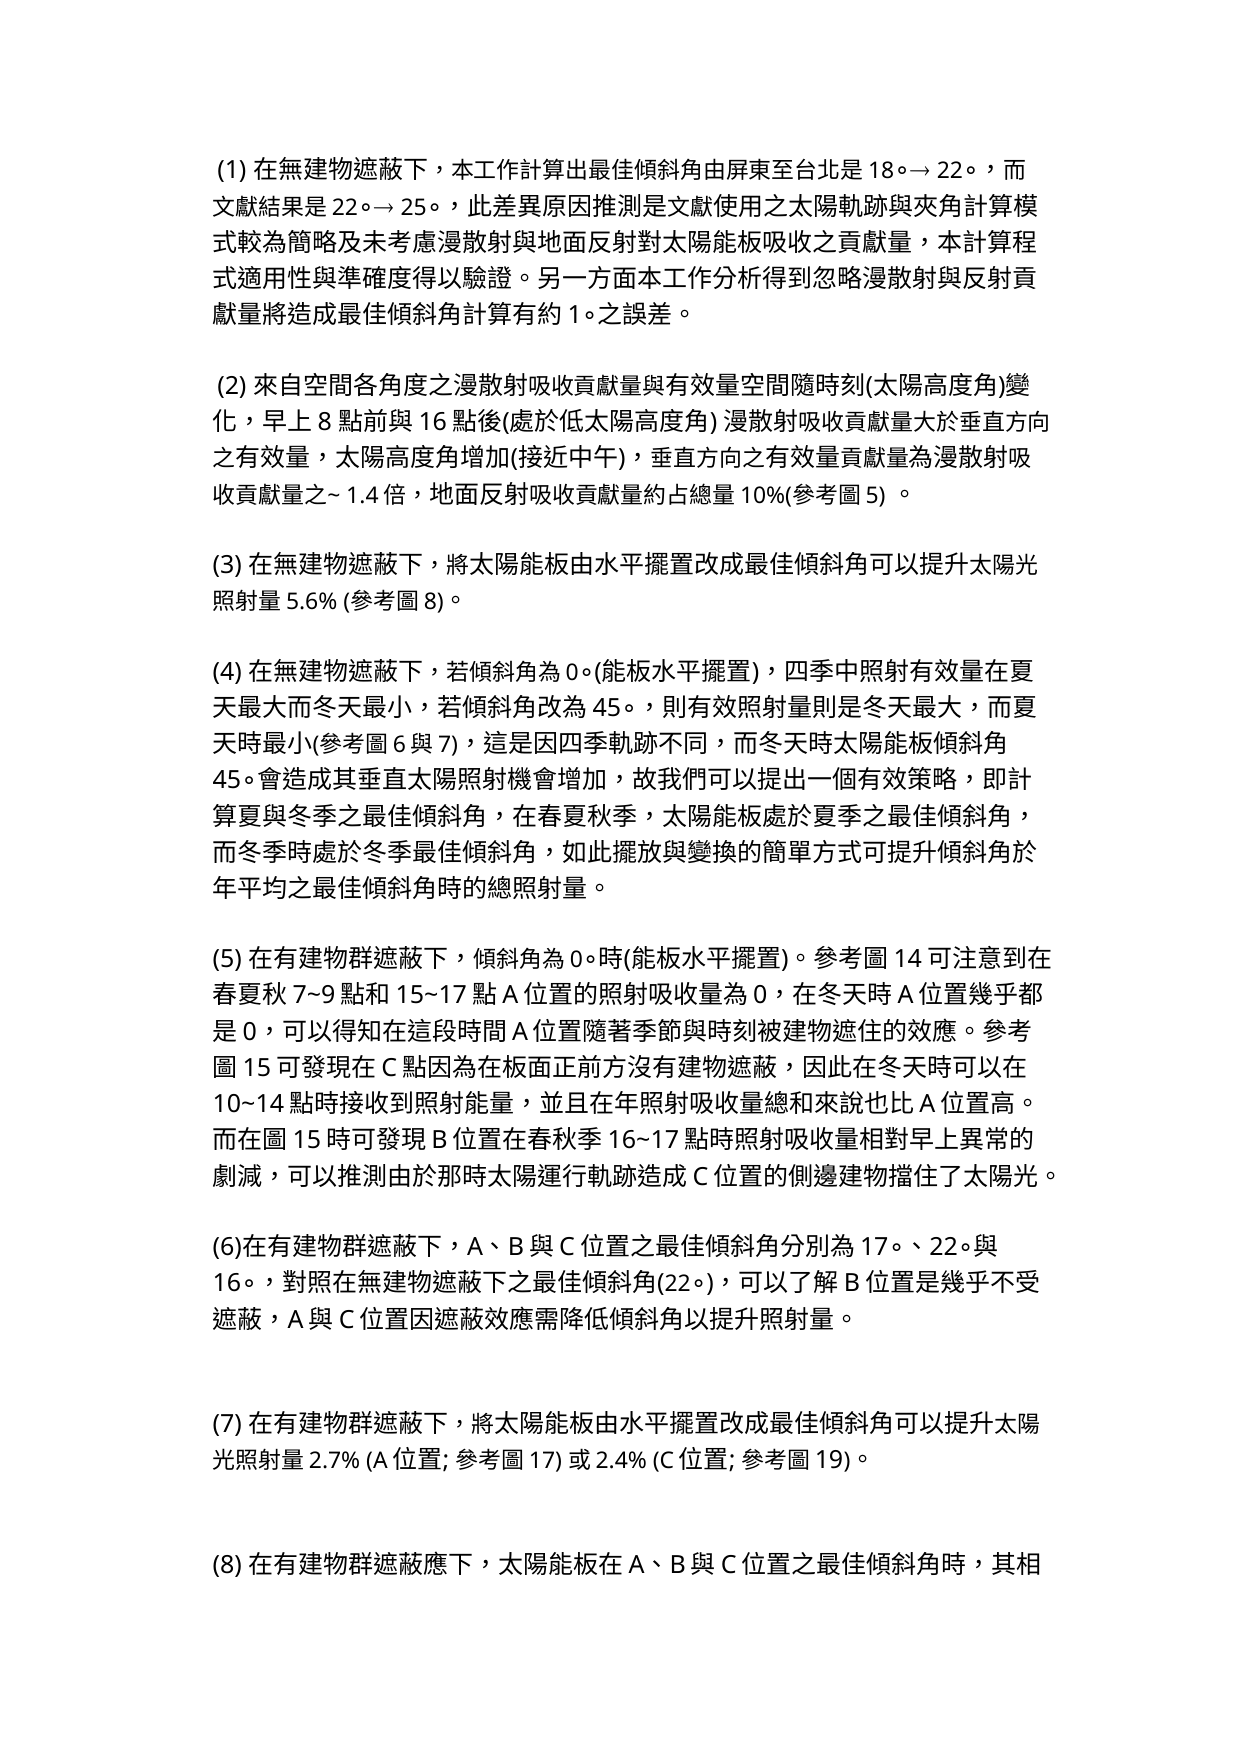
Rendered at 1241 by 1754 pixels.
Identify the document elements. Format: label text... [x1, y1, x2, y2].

text (4) 在無建物遮蔽下，若傾斜角為0∘(能板水平擺置)，四季中照射有效量在夏天最大而冬天最小，若傾斜角改為45∘，則有效照射量則是冬天最大，而夏天時最小(參考圖6與7)，這是因四季軌跡不同，而冬天時太陽能板傾斜角45∘會造成其垂直太陽照射機會增加，故我們可以提出一個有效策略，即計算夏與冬季之最佳傾斜角，在春夏秋季，太陽能板處於夏季之最佳傾斜角，而冬季時處於冬季最佳傾斜角，如此擺放與變換的簡單方式可提升傾斜角於年平均之最佳傾斜角時的總照射量。 [212, 651, 1053, 905]
text (1) 在無建物遮蔽下，本工作計算出最佳傾斜角由屏東至台北是18∘ 22∘，而 文獻結果是22∘ 25∘，此差異原因推測是文獻使用之太陽軌跡與夾角計算模式較為簡略及未考慮漫散射與地面反射對太陽能板吸收之貢獻量，本計算程式適用性與準確度得以驗證。另一方面本工作分析得到忽略漫散射與反射貢獻量將造成最佳傾斜角計算有約1∘之誤差。 [212, 150, 1053, 331]
text (5) 在有建物群遮蔽下，傾斜角為0∘時(能板水平擺置)。參考圖14可注意到在春夏秋7~9點和15~17點A位置的照射吸收量為0，在冬天時A位置幾乎都是0，可以得知在這段時間A位置隨著季節與時刻被建物遮住的效應。參考圖15可發現在C點因為在板面正前方沒有建物遮蔽，因此在冬天時可以在10~14點時接收到照射能量，並且在年照射吸收量總和來說也比A位置高。而在圖15時可發現B位置在春秋季16~17點時照射吸收量相對早上異常的劇減，可以推測由於那時太陽運行軌跡造成C位置的側邊建物擋住了太陽光。 [212, 939, 1053, 1192]
text (3) 在無建物遮蔽下，將太陽能板由水平擺置改成最佳傾斜角可以提升太陽光照射量5.6% (參考圖8)。 [212, 544, 1053, 617]
text (7) 在有建物群遮蔽下，將太陽能板由水平擺置改成最佳傾斜角可以提升太陽光照射量2.7% (A位置; 參考圖17) 或2.4% (C位置; 參考圖19)。 [212, 1403, 1053, 1476]
text (2) 來自空間各角度之漫散射吸收貢獻量與有效量空間隨時刻(太陽高度角)變化，早上8 點前與16點後(處於低太陽高度角) 漫散射吸收貢獻量大於垂直方向之有效量，太陽高度角增加(接近中午)，垂直方向之有效量貢獻量為漫散射吸收貢獻量之~ 1.4倍，地面反射吸收貢獻量約占總量10%(參考圖5) 。 [212, 365, 1053, 510]
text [212, 1544, 1053, 1580]
text (6)在有建物群遮蔽下，A、B與C位置之最佳傾斜角分別為17∘、22∘與16∘，對照在無建物遮蔽下之最佳傾斜角(22∘)，可以了解B位置是幾乎不受遮蔽，A與C位置因遮蔽效應需降低傾斜角以提升照射量。 [212, 1227, 1053, 1335]
